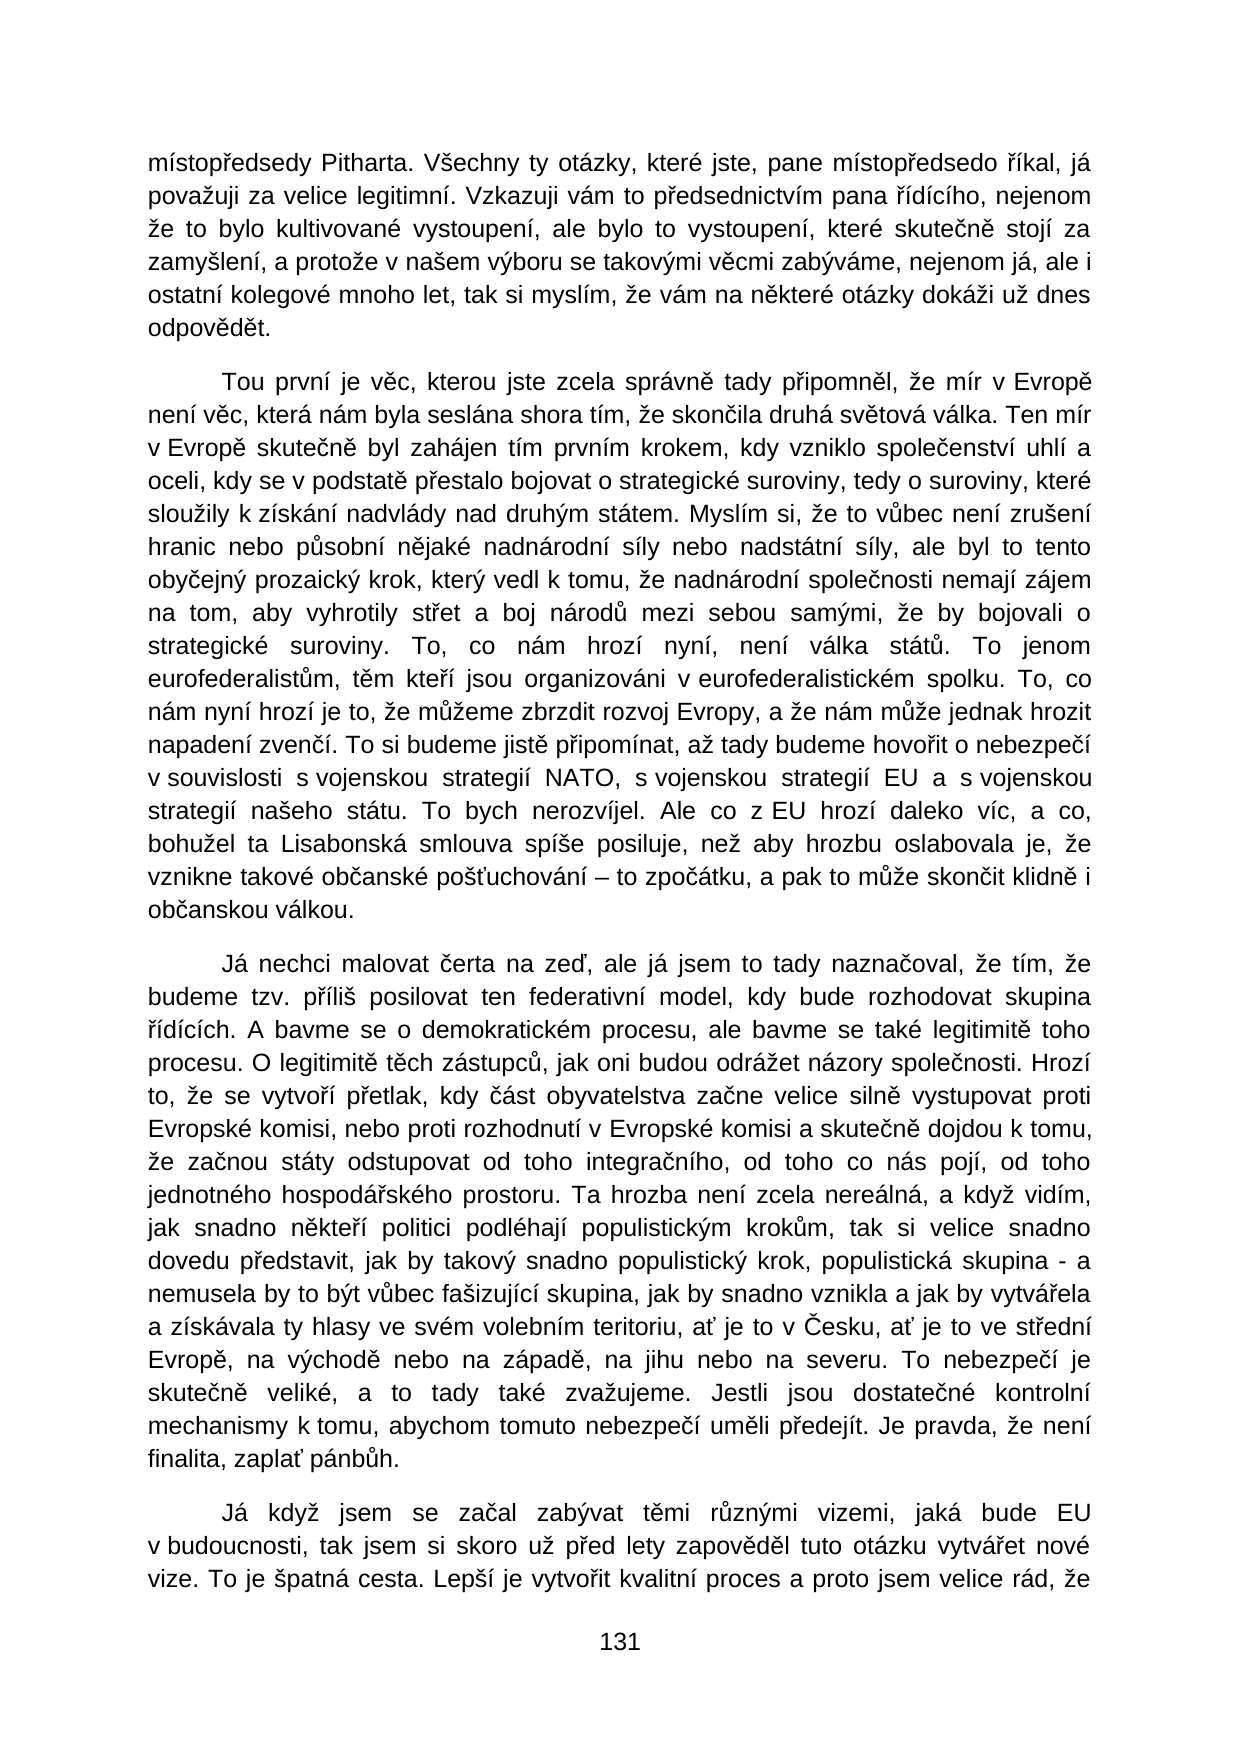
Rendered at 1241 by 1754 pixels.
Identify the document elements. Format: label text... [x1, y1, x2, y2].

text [148, 1498, 1093, 1593]
text Tou první je věc, kterou jste zcela správně tady připomněl, že mír v Evropě není věc, která nám byla seslána shora tím, že skončila druhá světová válka. Ten mír v Evropě skutečně byl zahájen tím prvním krokem, kdy vzniklo společenství uhlí a oceli, kdy se v podstatě přestalo bojovat o strategické suroviny, tedy o suroviny, které sloužily k získání nadvlády nad druhým státem. Myslím si, že to vůbec není zrušení hranic nebo působní nějaké nadnárodní síly nebo nadstátní síly, ale byl to tento obyčejný prozaický krok, který vedl k tomu, že nadnárodní společnosti nemají zájem na tom, aby vyhrotily střet a boj národů mezi sebou samými, že by bojovali o strategické suroviny. To, co nám hrozí nyní, není válka států. To jenom eurofederalistům, těm kteří jsou organizováni v eurofederalistickém spolku. To, co nám nyní hrozí je to, že můžeme zbrzdit rozvoj Evropy, a že nám může jednak hrozit napadení zvenčí. To si budeme jistě připomínat, až tady budeme hovořit o nebezpečí v souvislosti s vojenskou strategií NATO, s vojenskou strategií EU a s vojenskou strategií našeho státu. To bych nerozvíjel. Ale co z EU hrozí daleko víc, a co, bohužel ta Lisabonská smlouva spíše posiluje, než aby hrozbu oslabovala je, že vznikne takové občanské pošťuchování – to zpočátku, a pak to může skončit klidně i občanskou válkou. [148, 367, 1093, 924]
text Já nechci malovat čerta na zeď, ale já jsem to tady naznačoval, že tím, že budeme tzv. příliš posilovat ten federativní model, kdy bude rozhodovat skupina řídících. A bavme se o demokratickém procesu, ale bavme se také legitimitě toho procesu. O legitimitě těch zástupců, jak oni budou odrážet názory společnosti. Hrozí to, že se vytvoří přetlak, kdy část obyvatelstva začne velice silně vystupovat proti Evropské komisi, nebo proti rozhodnutí v Evropské komisi a skutečně dojdou k tomu, že začnou státy odstupovat od toho integračního, od toho co nás pojí, od toho jednotného hospodářského prostoru. Ta hrozba není zcela nereálná, a když vidím, jak snadno někteří politici podléhají populistickým krokům, tak si velice snadno dovedu představit, jak by takový snadno populistický krok, populistická skupina - a nemusela by to být vůbec fašizující skupina, jak by snadno vznikla a jak by vytvářela a získávala ty hlasy ve svém volebním teritoriu, ať je to v Česku, ať je to ve střední Evropě, na východě nebo na západě, na jihu nebo na severu. To nebezpečí je skutečně veliké, a to tady také zvažujeme. Jestli jsou dostatečné kontrolní mechanismy k tomu, abychom tomuto nebezpečí uměli předejít. Je pravda, že není finalita, zaplať pánbůh. [148, 949, 1093, 1473]
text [148, 148, 1093, 341]
